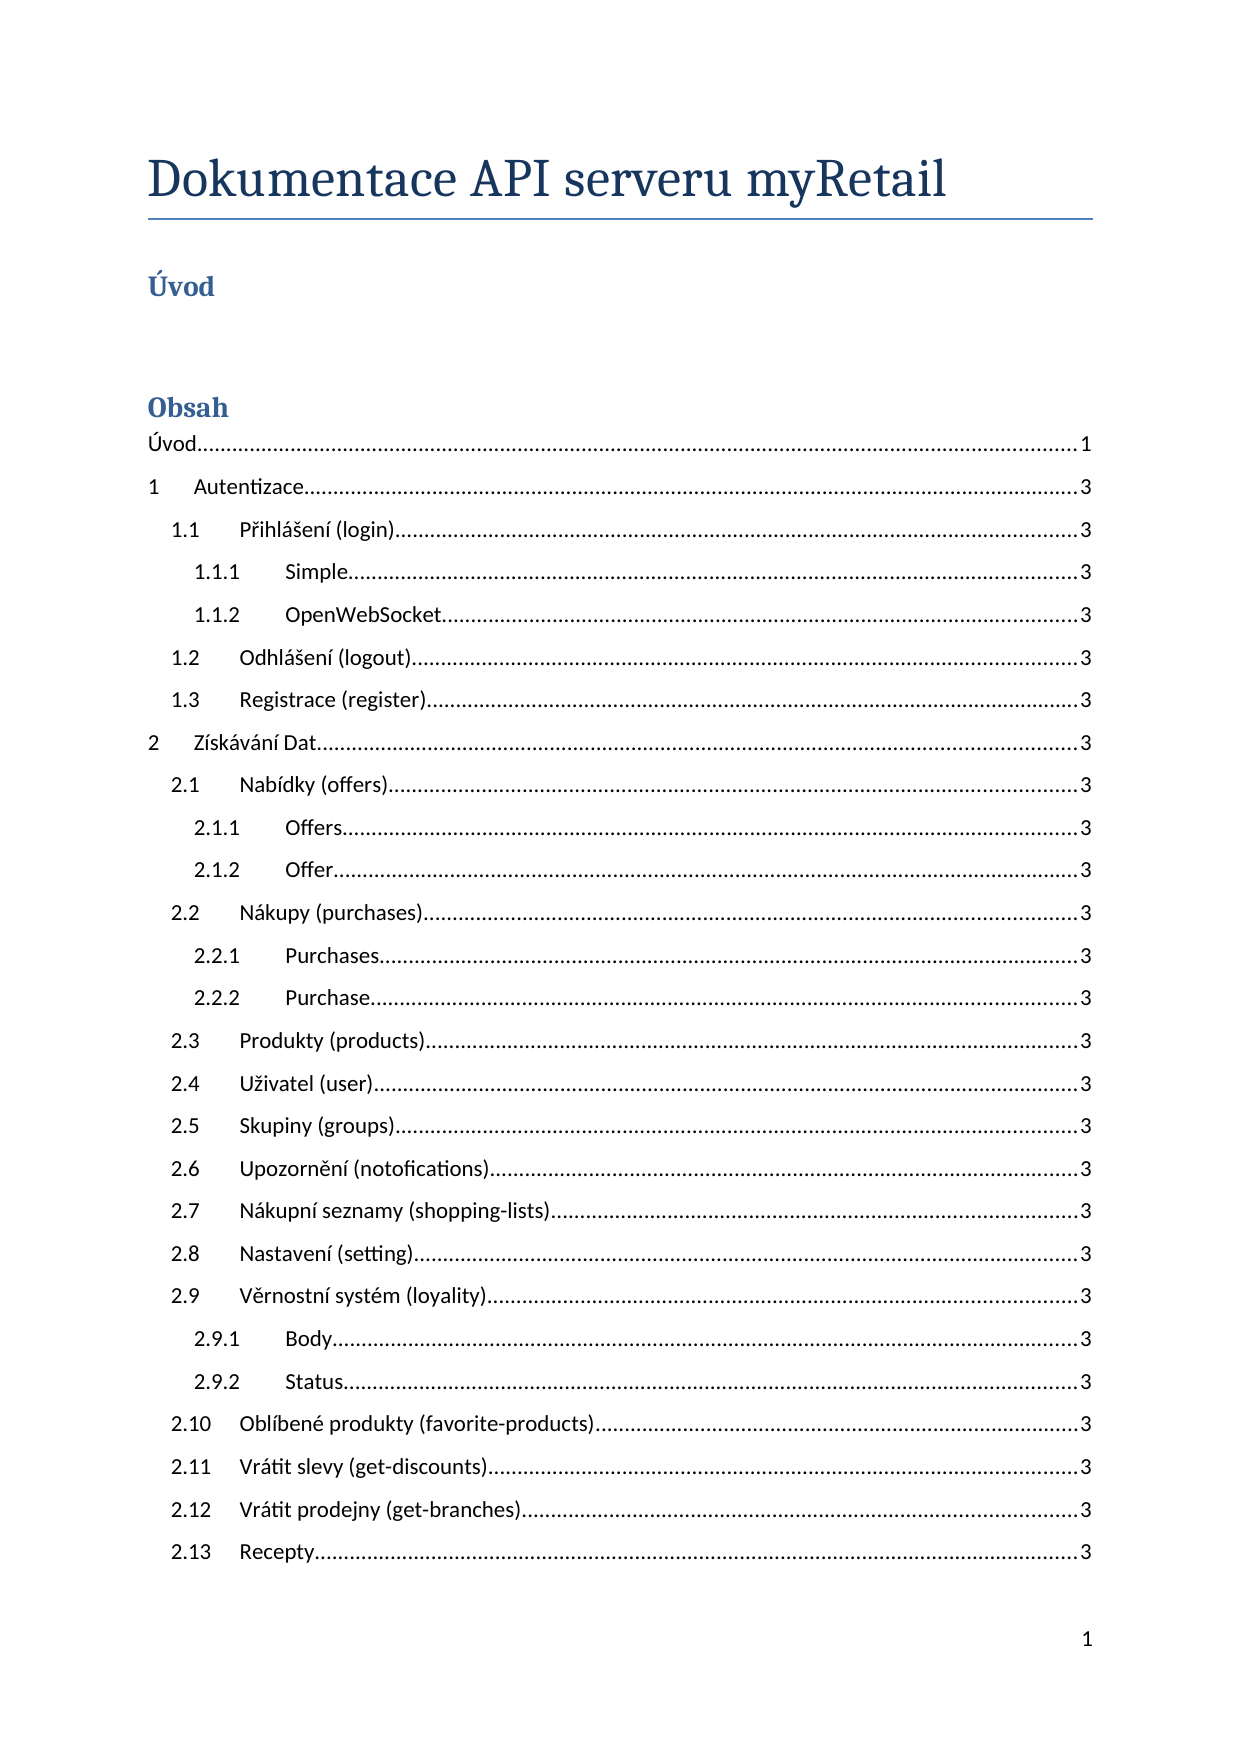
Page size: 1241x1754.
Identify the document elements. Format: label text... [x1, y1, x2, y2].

title Dokumentace API serveru myRetail [148, 148, 1093, 218]
subtitle Úvod [148, 270, 1093, 304]
